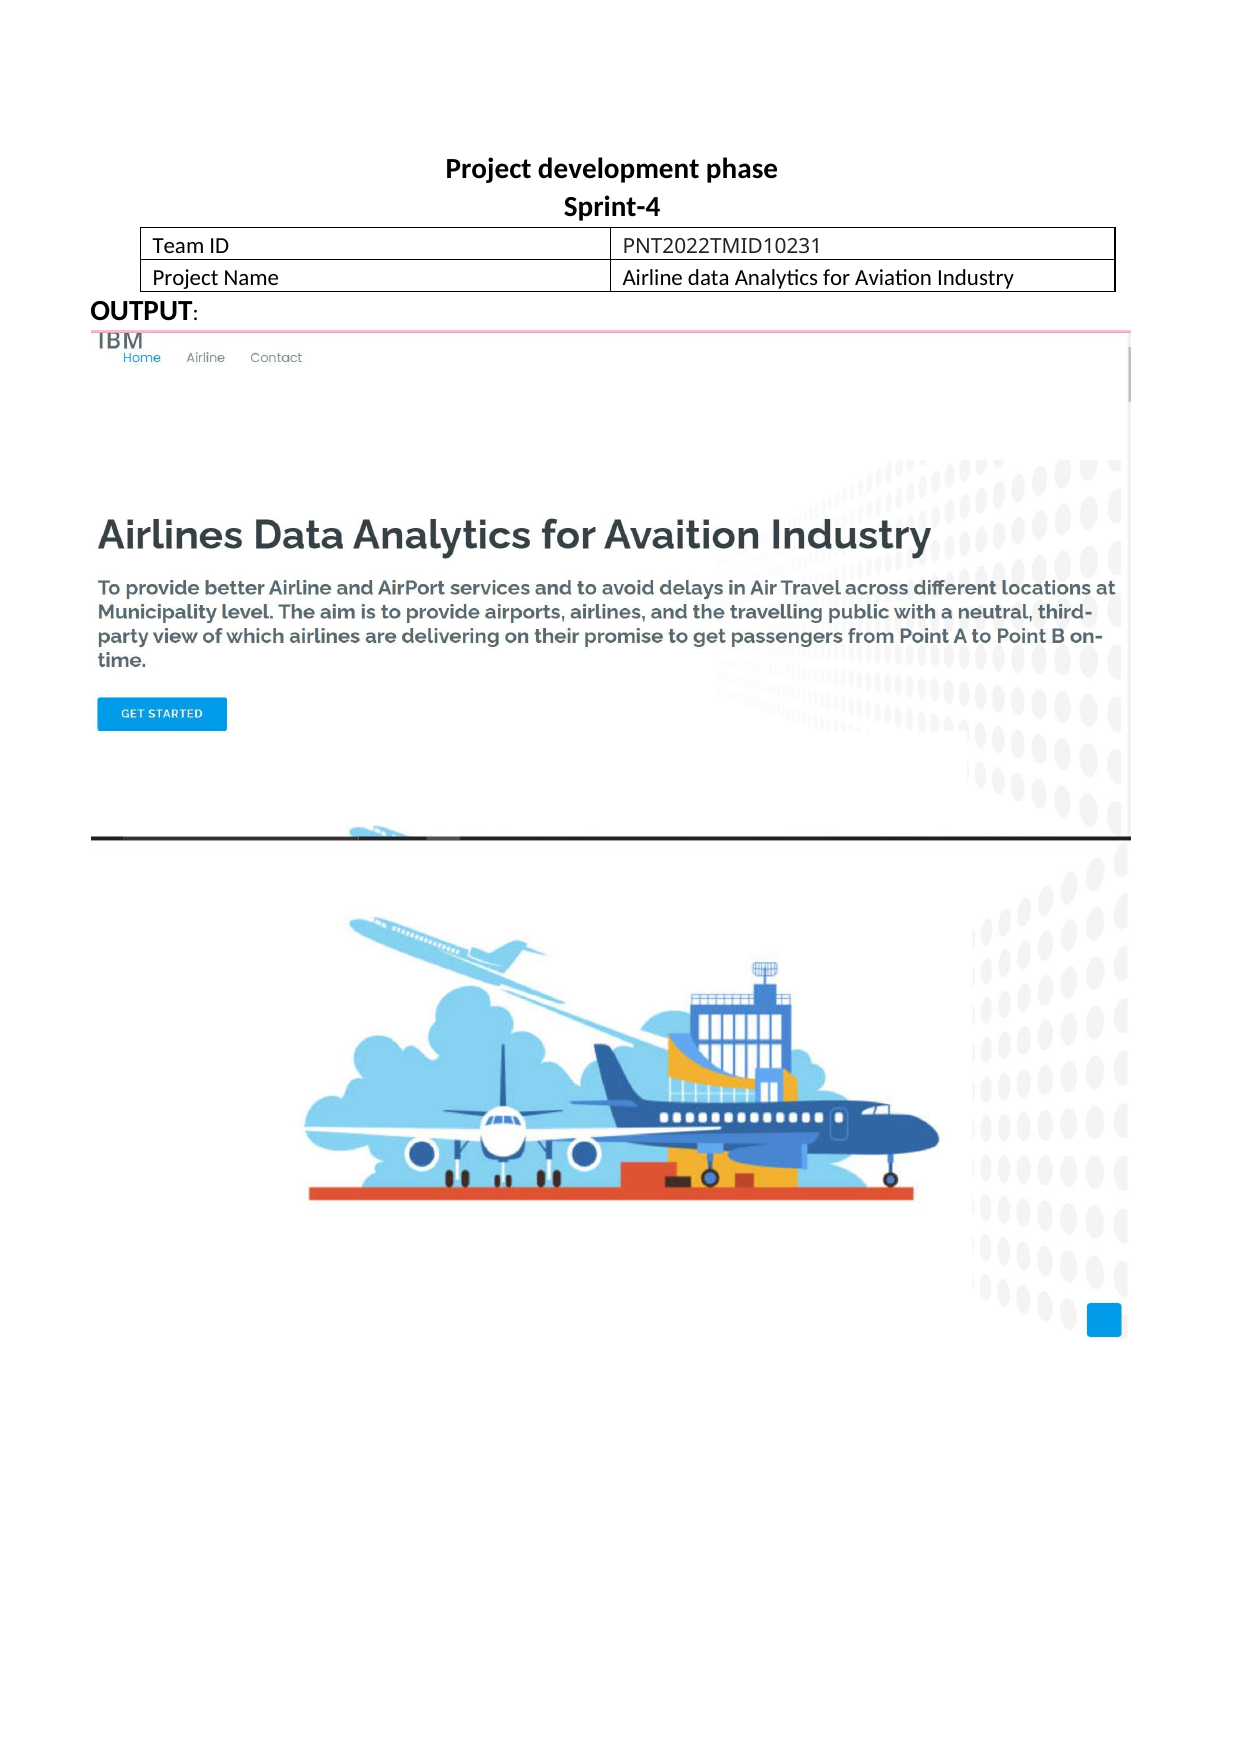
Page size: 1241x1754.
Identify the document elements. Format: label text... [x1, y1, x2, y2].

table_header PNT2022TMID10231 [611, 228, 1114, 259]
table_cell Project Name [141, 260, 610, 291]
text Project development phase [150, 150, 778, 186]
text Sprint-4 [564, 188, 1090, 224]
table_cell Airline data Analytics for Aviation Industry [611, 260, 1114, 291]
picture [91, 330, 1131, 1339]
table_header Team ID [141, 228, 610, 259]
text OUTPUT: [90, 292, 1090, 328]
